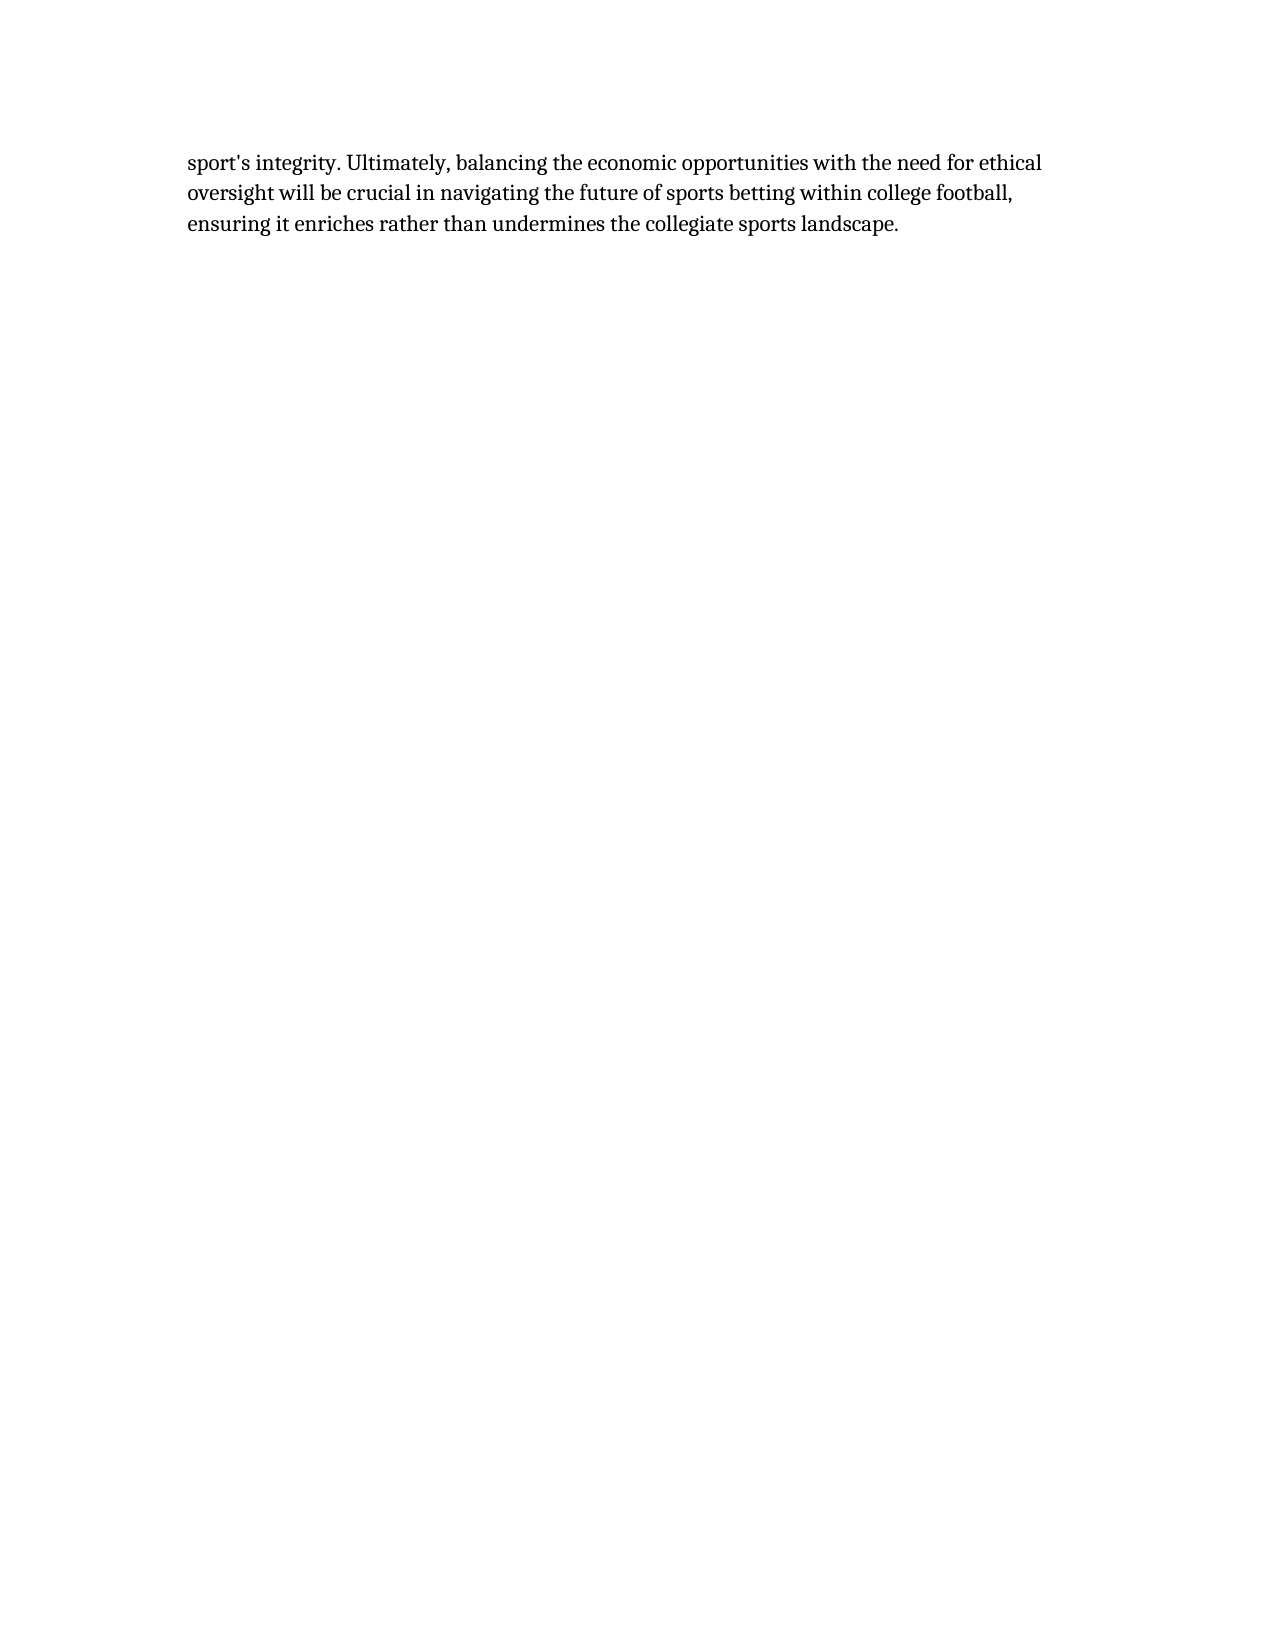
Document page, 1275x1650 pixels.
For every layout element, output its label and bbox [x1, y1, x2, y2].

text [187, 150, 1087, 237]
